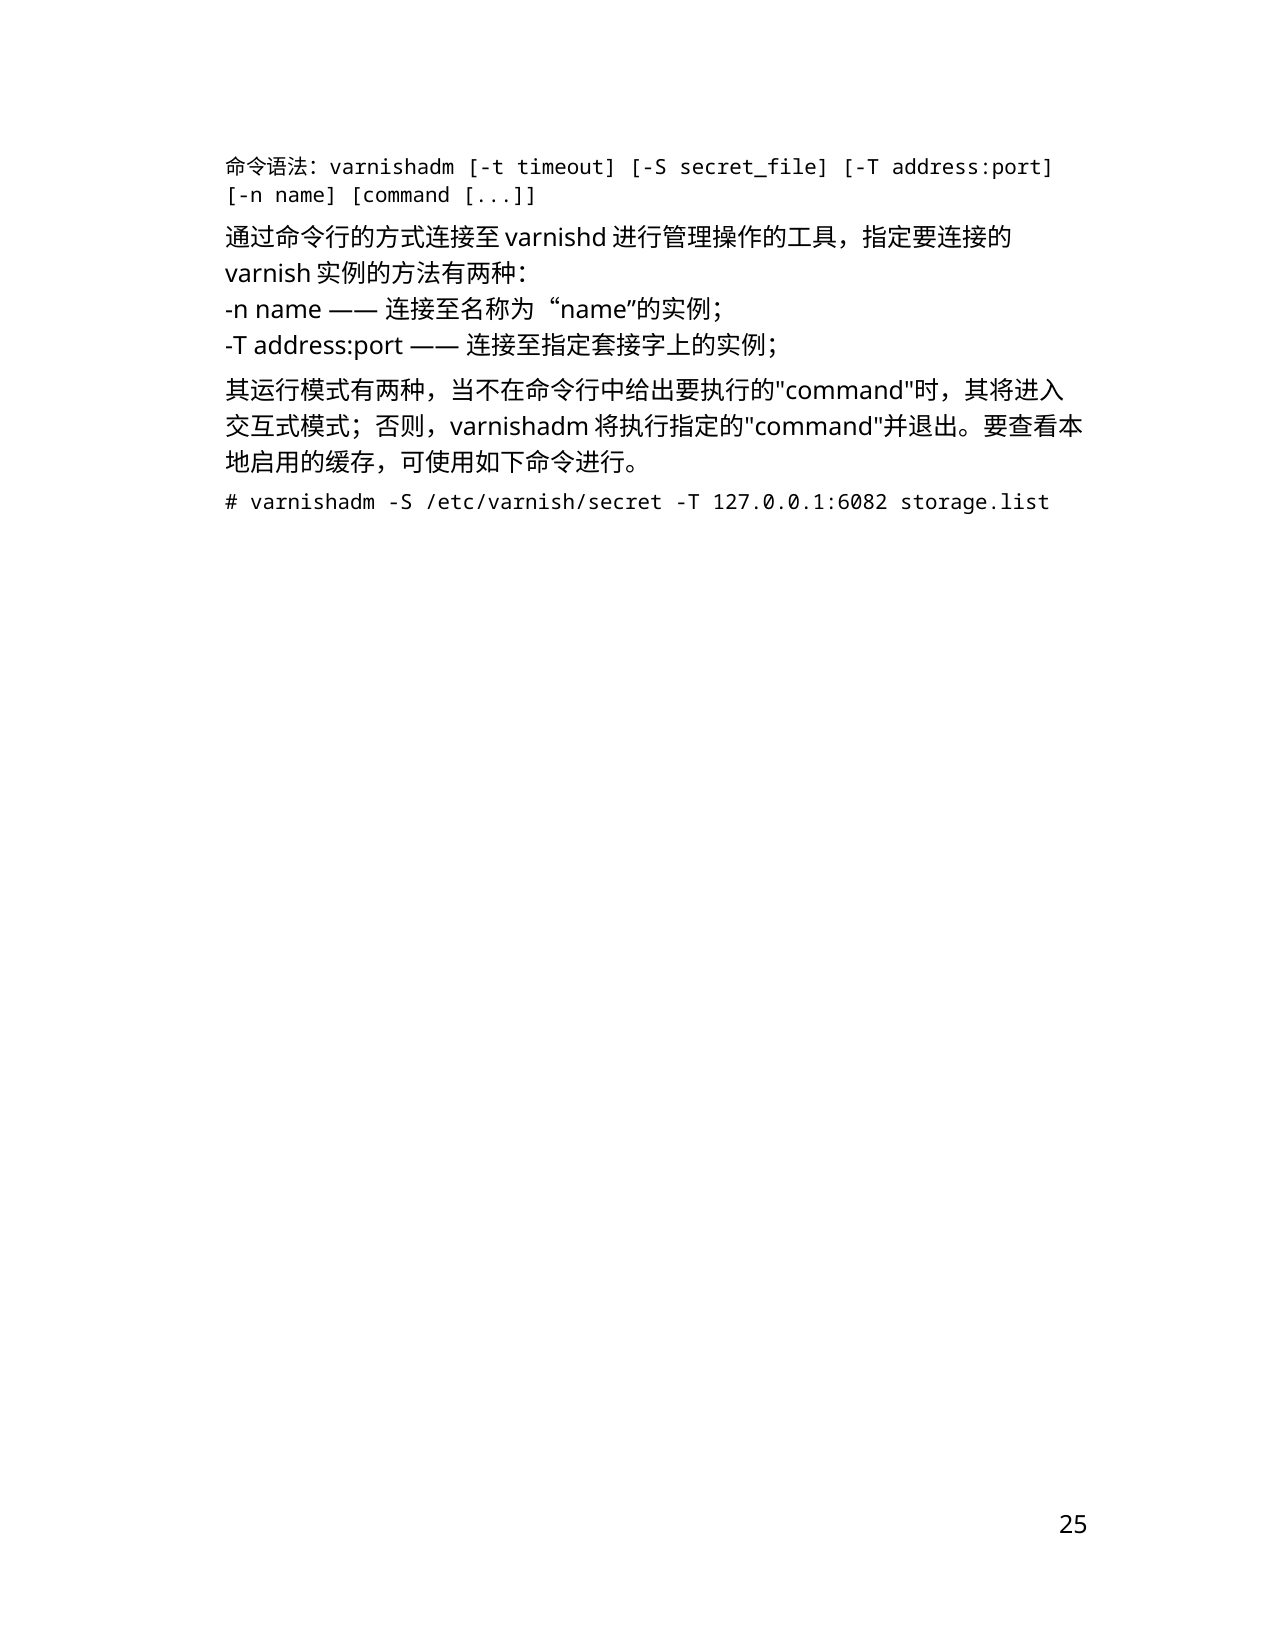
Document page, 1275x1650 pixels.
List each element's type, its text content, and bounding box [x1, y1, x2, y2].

text 通过命令行的方式连接至varnishd进行管理操作的工具，指定要连接的varnish实例的方法有两种： -n name —— 连接至名称为“name”的实例； -T address:port —— 连接至指定套接字上的实例； [225, 217, 1087, 362]
text 其运行模式有两种，当不在命令行中给出要执行的"command"时，其将进入交互式模式；否则，varnishadm将执行指定的"command"并退出。要查看本地启用的缓存，可使用如下命令进行。 [225, 370, 1087, 479]
text # varnishadm -S /etc/varnish/secret -T 127.0.0.1:6082 storage.list [225, 487, 1087, 516]
text 命令语法：varnishadm [-t timeout] [-S secret_file] [-T address:port] [-n name] [command [...]] [225, 150, 1087, 209]
